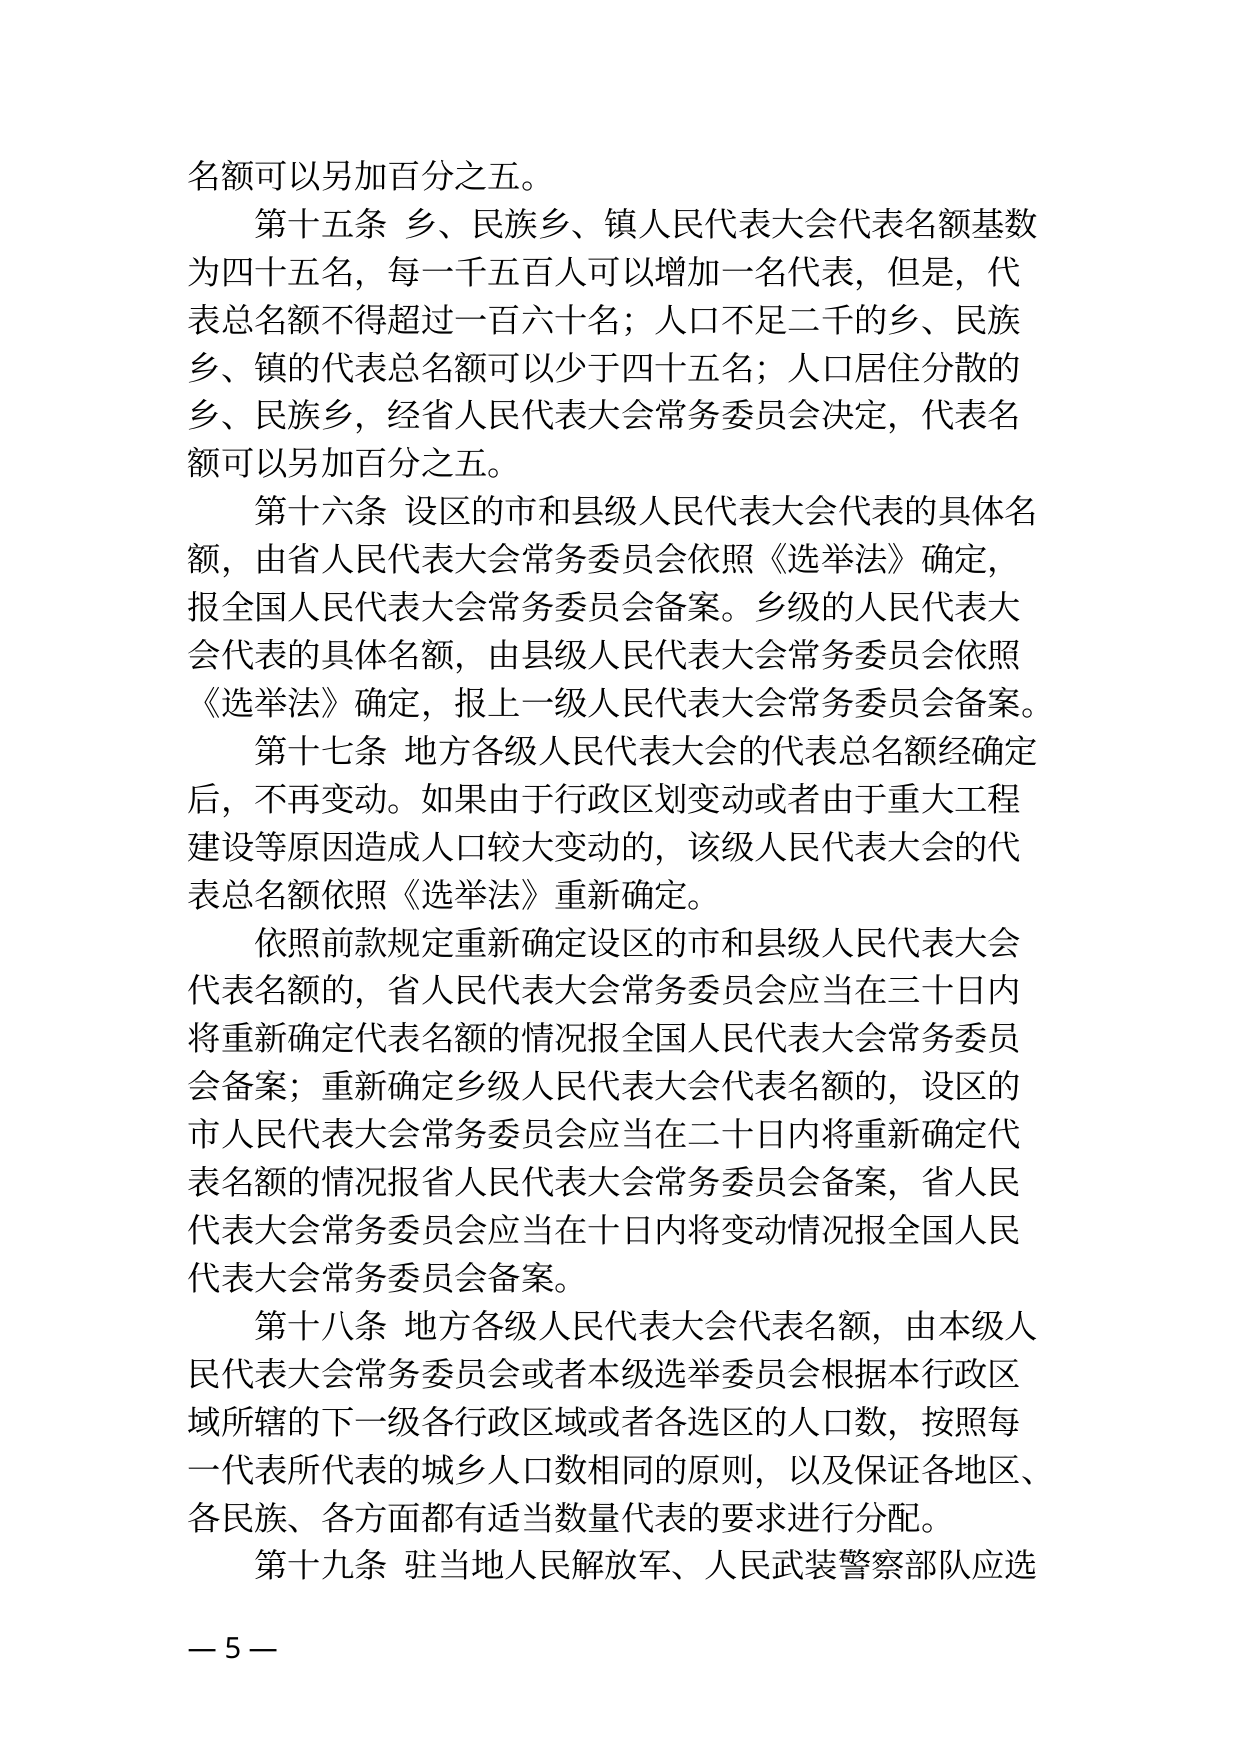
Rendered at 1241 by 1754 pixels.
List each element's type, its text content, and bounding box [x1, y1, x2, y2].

text 第十五条 乡、民族乡、镇人民代表大会代表名额基数为四十五名，每一千五百人可以增加一名代表，但是，代表总名额不得超过一百六十名；人口不足二千的乡、民族乡、镇的代表总名额可以少于四十五名；人口居住分散的乡、民族乡，经省人民代表大会常务委员会决定，代表名额可以另加百分之五。 [187, 198, 1053, 485]
text 第十七条 地方各级人民代表大会的代表总名额经确定后，不再变动。如果由于行政区划变动或者由于重大工程建设等原因造成人口较大变动的，该级人民代表大会的代表总名额依照《选举法》重新确定。 [187, 725, 1053, 917]
text 第十六条 设区的市和县级人民代表大会代表的具体名额，由省人民代表大会常务委员会依照《选举法》确定，报全国人民代表大会常务委员会备案。乡级的人民代表大会代表的具体名额，由县级人民代表大会常务委员会依照《选举法》确定，报上一级人民代表大会常务委员会备案。 [187, 485, 1053, 725]
text 第十八条 地方各级人民代表大会代表名额，由本级人民代表大会常务委员会或者本级选举委员会根据本行政区域所辖的下一级各行政区域或者各选区的人口数，按照每一代表所代表的城乡人口数相同的原则，以及保证各地区、各民族、各方面都有适当数量代表的要求进行分配。 [187, 1300, 1053, 1539]
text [187, 1539, 1053, 1587]
text 依照前款规定重新确定设区的市和县级人民代表大会代表名额的，省人民代表大会常务委员会应当在三十日内将重新确定代表名额的情况报全国人民代表大会常务委员会备案；重新确定乡级人民代表大会代表名额的，设区的市人民代表大会常务委员会应当在二十日内将重新确定代表名额的情况报省人民代表大会常务委员会备案，省人民代表大会常务委员会应当在十日内将变动情况报全国人民代表大会常务委员会备案。 [187, 917, 1053, 1300]
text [187, 150, 1053, 198]
